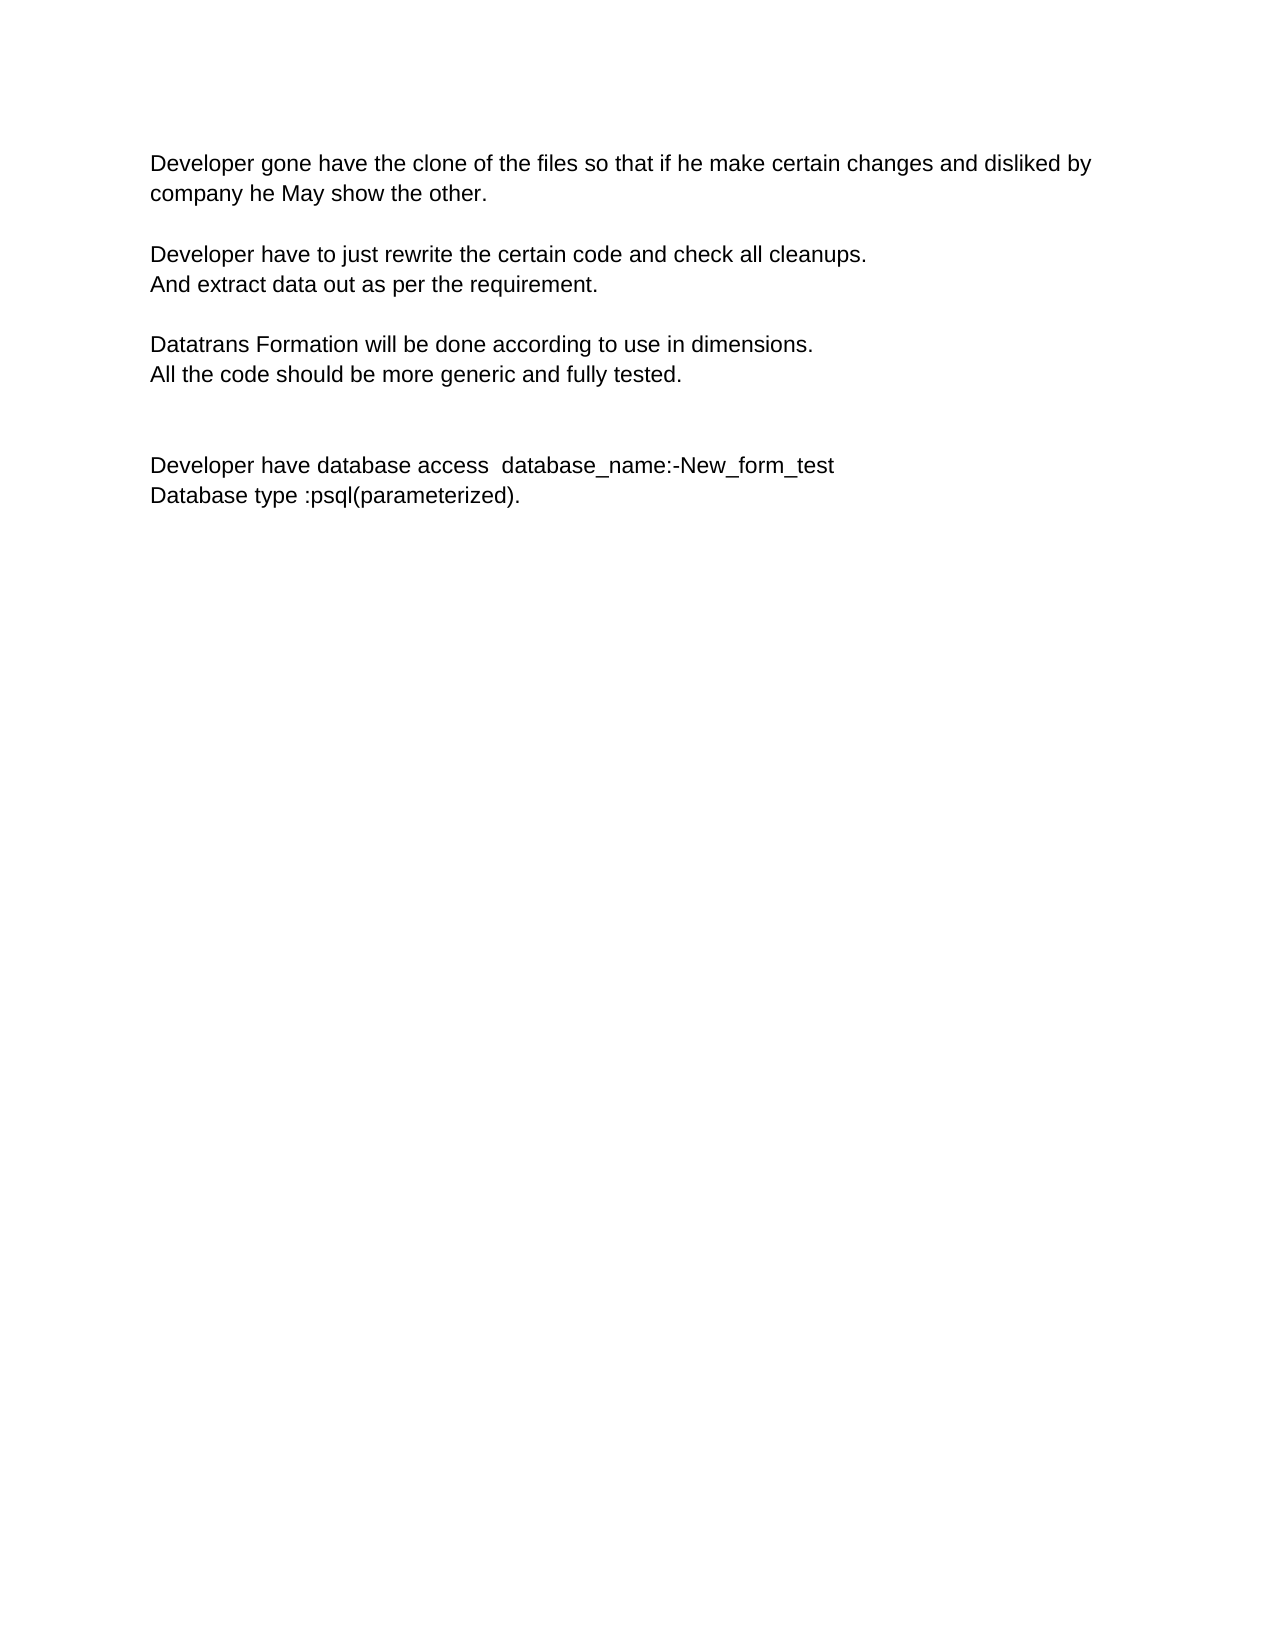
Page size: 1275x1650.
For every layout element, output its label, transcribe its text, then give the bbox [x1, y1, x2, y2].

text Developer gone have the clone of the files so that if he make certain changes and disliked by company he May show the other. [150, 150, 1125, 207]
text Developer have database access database_name:-New_form_test [150, 452, 1125, 478]
text Datatrans Formation will be done according to use in dimensions. [150, 331, 1125, 358]
text Developer have to just rewrite the certain code and check all cleanups. [150, 241, 1125, 267]
text And extract data out as per the requirement. [150, 271, 1125, 297]
text All the code should be more generic and fully tested. [150, 361, 1125, 388]
text Database type :psql(parameterized). [150, 482, 1125, 509]
